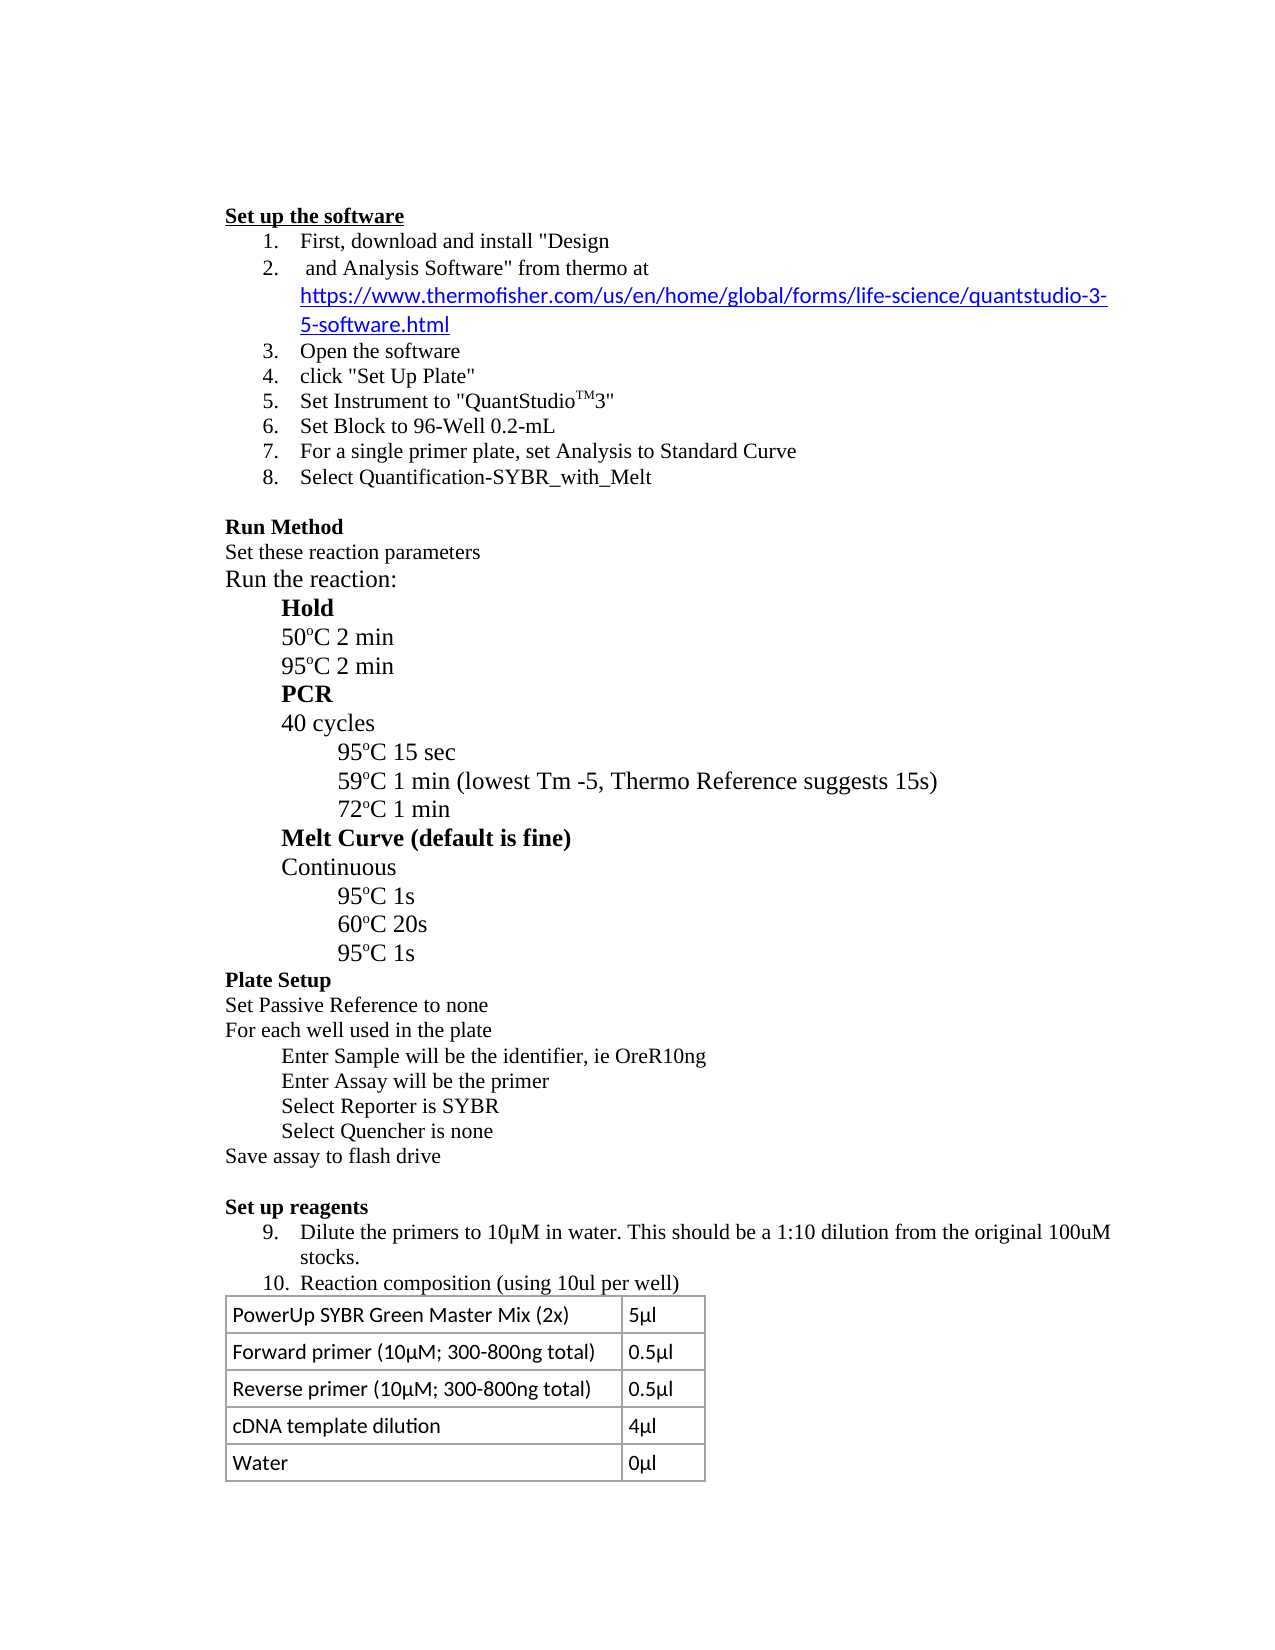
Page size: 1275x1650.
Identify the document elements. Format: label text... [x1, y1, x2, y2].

text Run Method [225, 514, 1125, 539]
list For a single primer plate, set Analysis to Standard Curve [262, 438, 1125, 464]
table_cell Water [227, 1445, 621, 1480]
list Open the software [262, 338, 1125, 363]
table_header PowerUp SYBR Green Master Mix (2x) [227, 1297, 621, 1332]
list and Analysis Software" from thermo at https://www.thermofisher.com/us/en/home/global/forms/life-science/quantstudio-3-5-software.html [262, 254, 1125, 338]
table_cell 0μl [623, 1445, 704, 1480]
text 95oC 1s [337, 881, 1125, 909]
table_cell Reverse primer (10μM; 300-800ng total) [227, 1371, 621, 1406]
table_cell 0.5μl [623, 1334, 704, 1369]
text Hold [281, 593, 1125, 622]
text 95oC 1s [337, 938, 1125, 967]
text 40 cycles [281, 708, 1125, 737]
list Dilute the primers to 10μM in water. This should be a 1:10 dilution from the original 100uM stocks. [262, 1219, 1125, 1269]
text Run the reaction: [225, 564, 1125, 593]
list First, download and install "Design [262, 228, 1125, 254]
list Select Quantification-SYBR_with_Melt [262, 464, 1125, 489]
text Save assay to flash drive [225, 1143, 1125, 1169]
table_cell 0.5μl [623, 1371, 704, 1406]
text Plate Setup [225, 967, 1125, 992]
list click "Set Up Plate" [262, 363, 1125, 388]
text 59oC 1 min (lowest Tm -5, Thermo Reference suggests 15s) [337, 766, 1125, 794]
text Set Passive Reference to none [225, 992, 1125, 1017]
text For each well used in the plate [225, 1017, 1125, 1043]
list Set Instrument to "QuantStudioTM3" [262, 388, 1125, 413]
text 95oC 15 sec [337, 737, 1125, 766]
text Select Quencher is none [281, 1118, 1125, 1143]
table_header 5μl [623, 1297, 704, 1332]
text Enter Sample will be the identifier, ie OreR10ng [281, 1043, 1125, 1068]
text Set up reagents [225, 1194, 1125, 1219]
text 95oC 2 min [281, 651, 1125, 679]
text PCR [281, 679, 1125, 708]
text 60oC 20s [337, 909, 1125, 938]
text Set these reaction parameters [225, 539, 1125, 564]
text Enter Assay will be the primer [281, 1068, 1125, 1093]
text Select Reporter is SYBR [281, 1093, 1125, 1118]
text Melt Curve (default is fine) [281, 823, 1125, 852]
table_cell Forward primer (10μM; 300-800ng total) [227, 1334, 621, 1369]
text 72oC 1 min [337, 794, 1125, 823]
text Continuous [281, 852, 1125, 881]
list Set Block to 96-Well 0.2-mL [262, 413, 1125, 438]
table_cell 4μl [623, 1408, 704, 1443]
text 50oC 2 min [281, 622, 1125, 651]
list Reaction composition (using 10ul per well) [262, 1269, 1125, 1295]
table_cell cDNA template dilution [227, 1408, 621, 1443]
text Set up the software [225, 203, 1125, 228]
